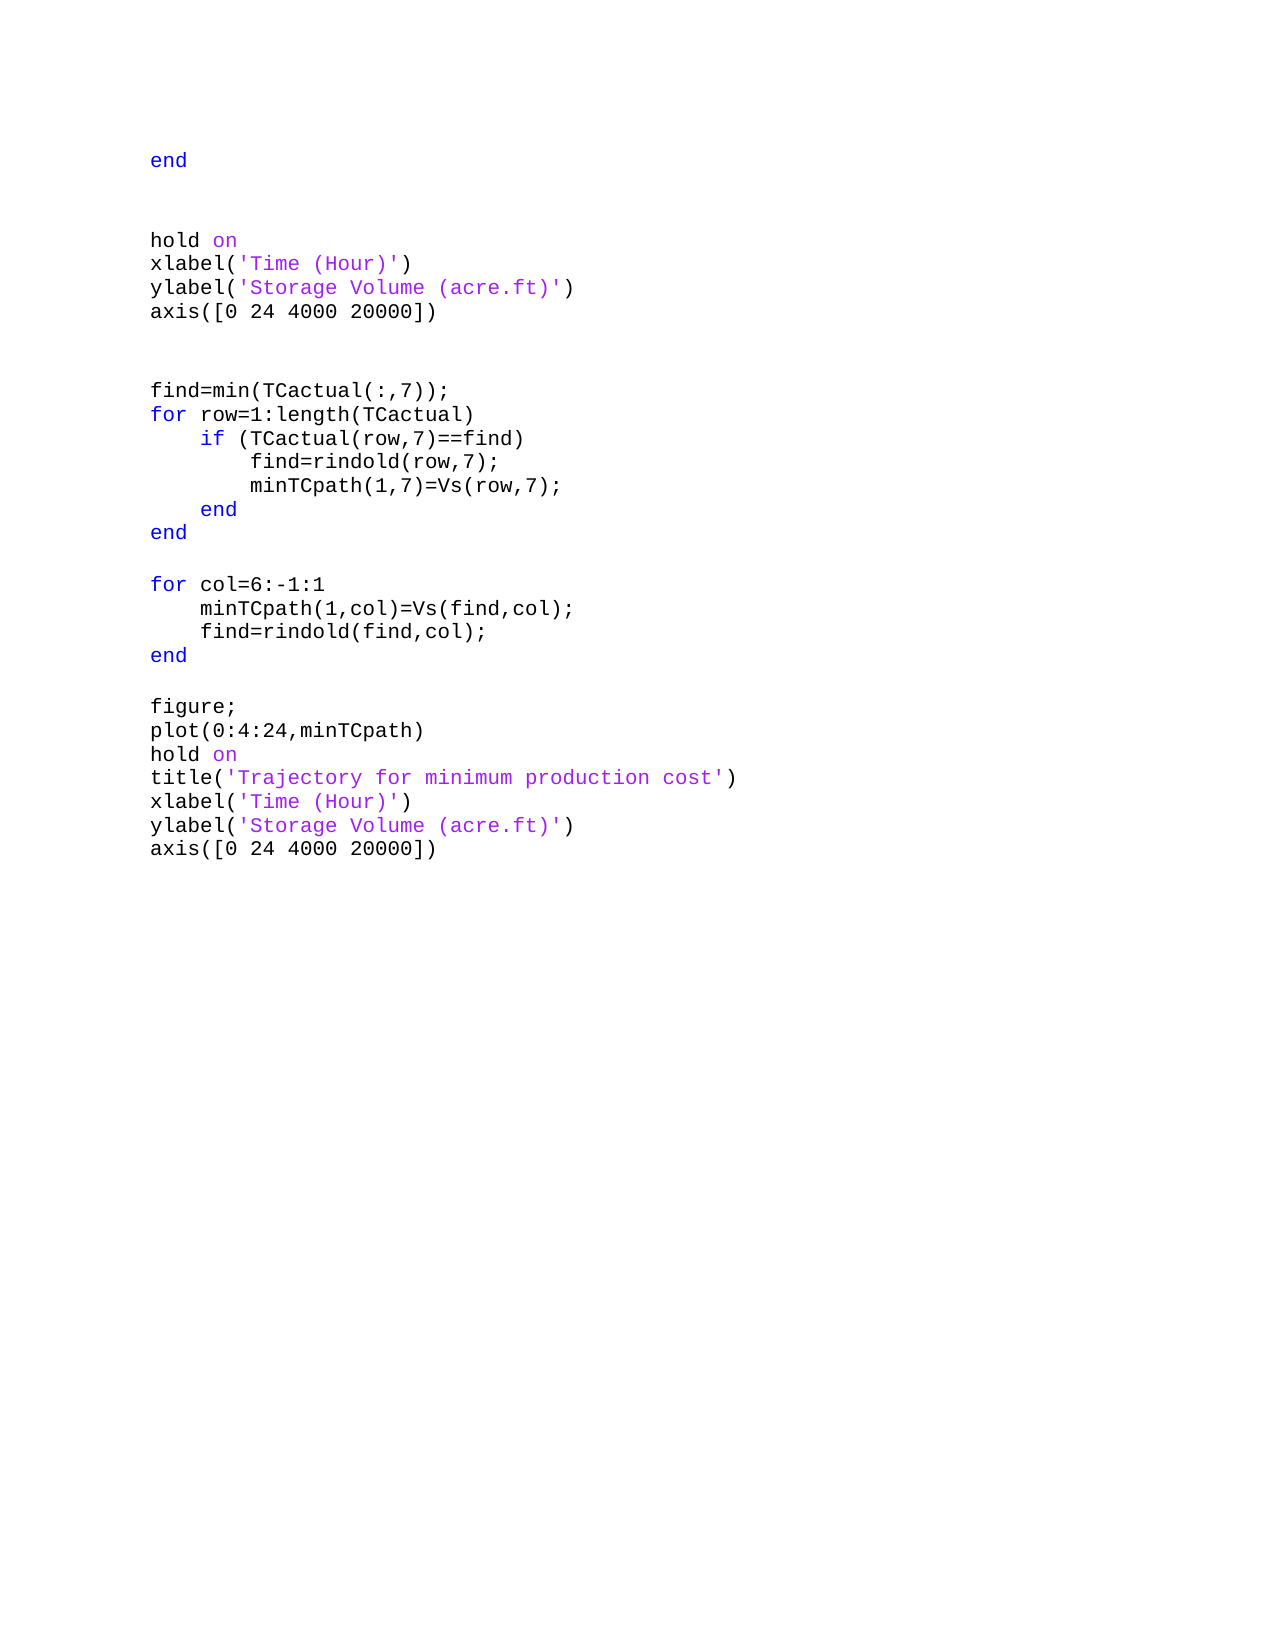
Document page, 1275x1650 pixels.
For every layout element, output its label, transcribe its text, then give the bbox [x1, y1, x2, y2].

text xlabel('Time (Hour)') [150, 253, 1125, 277]
text ylabel('Storage Volume (acre.ft)') [150, 277, 1125, 301]
text end [150, 522, 1125, 546]
text ylabel('Storage Volume (acre.ft)') [150, 815, 1125, 838]
text xlabel('Time (Hour)') [150, 791, 1125, 815]
text plot(0:4:24,minTCpath) [150, 720, 1125, 744]
text find=min(TCactual(:,7)); [150, 380, 1125, 404]
text find=rindold(find,col); [150, 621, 1125, 645]
text end [150, 645, 1125, 668]
text minTCpath(1,7)=Vs(row,7); [150, 475, 1125, 498]
text for col=6:-1:1 [150, 574, 1125, 597]
text hold on [150, 744, 1125, 767]
text figure; [150, 696, 1125, 720]
text axis([0 24 4000 20000]) [150, 301, 1125, 324]
text axis([0 24 4000 20000]) [150, 838, 1125, 862]
text hold on [150, 230, 1125, 253]
text end [150, 150, 1125, 174]
text if (TCactual(row,7)==find) [150, 428, 1125, 451]
text for row=1:length(TCactual) [150, 404, 1125, 428]
text title('Trajectory for minimum production cost') [150, 767, 1125, 791]
text find=rindold(row,7); [150, 451, 1125, 475]
text end [150, 498, 1125, 522]
text minTCpath(1,col)=Vs(find,col); [150, 597, 1125, 621]
